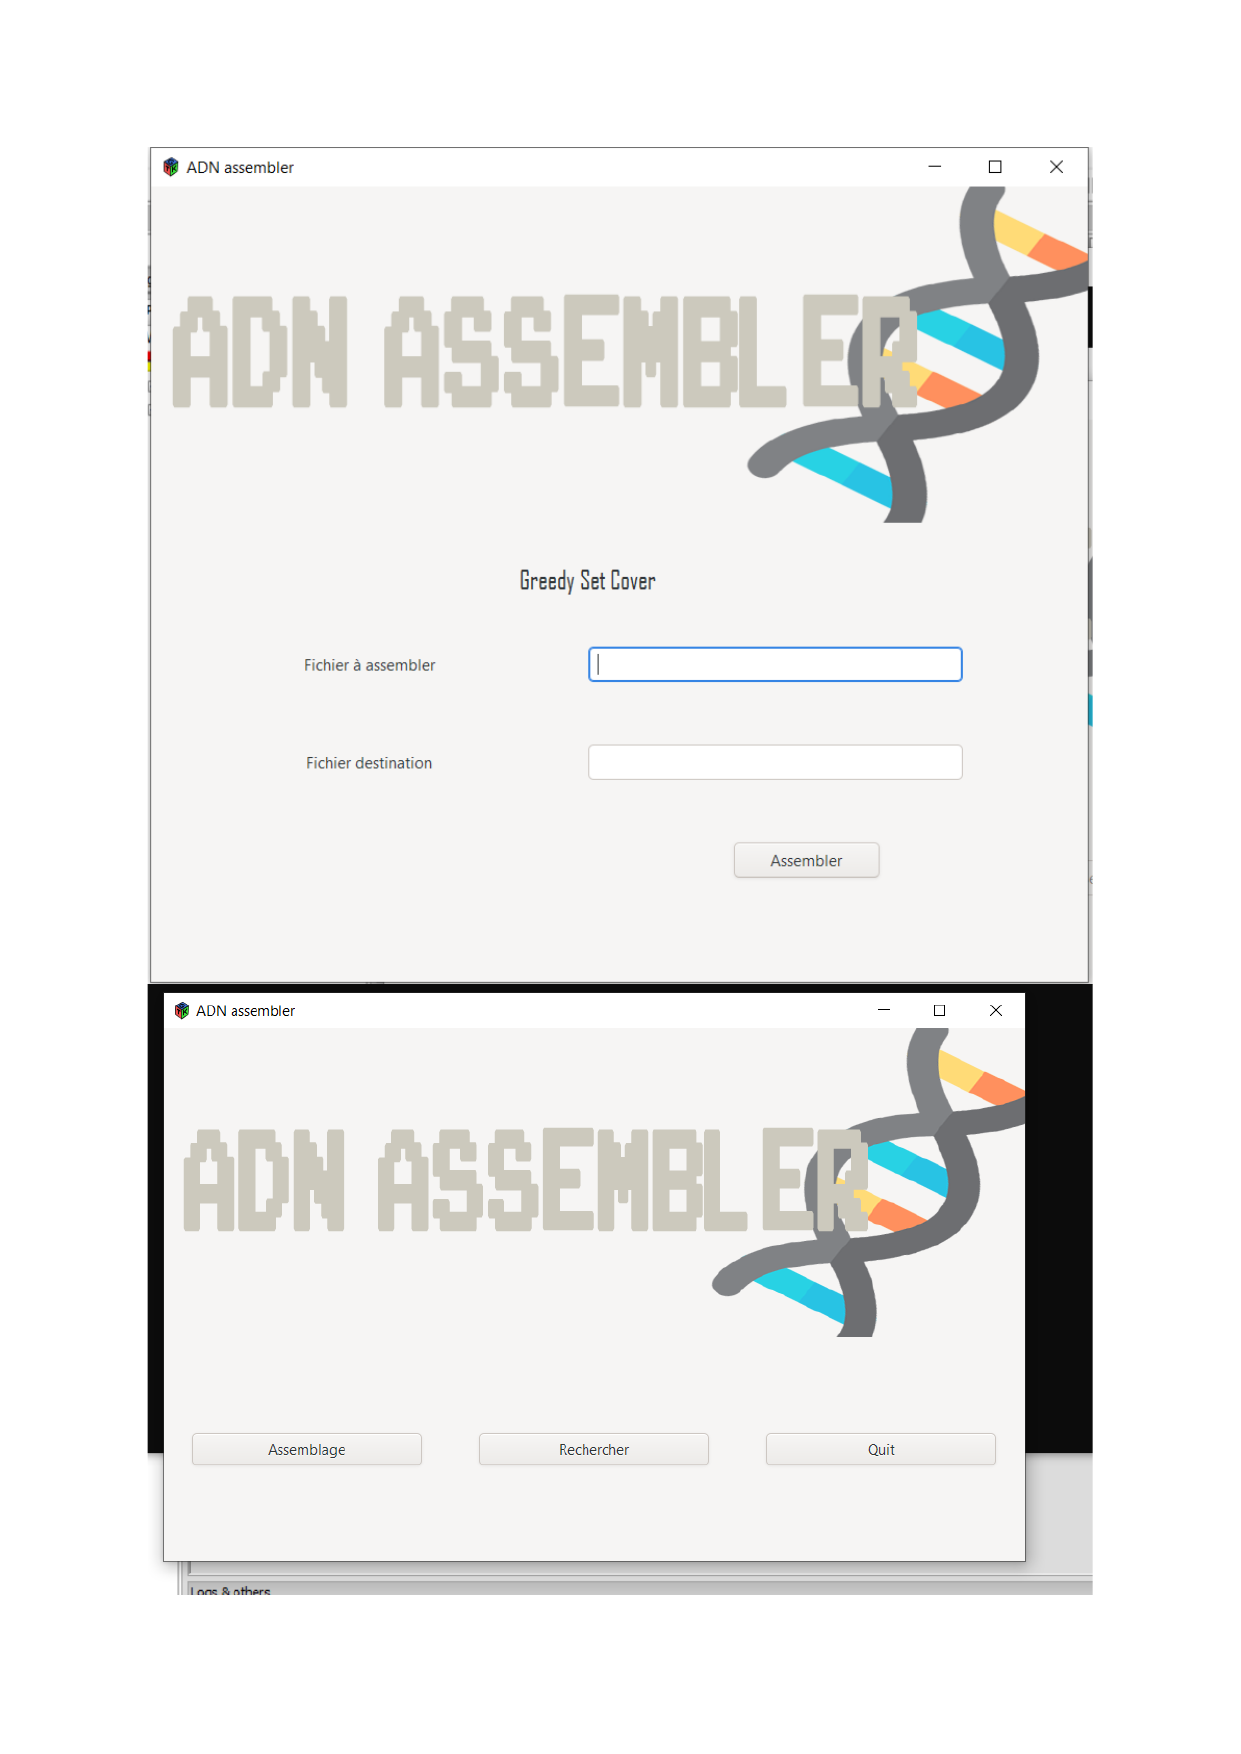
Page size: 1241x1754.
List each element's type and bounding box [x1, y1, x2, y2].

picture [147, 147, 1093, 1595]
